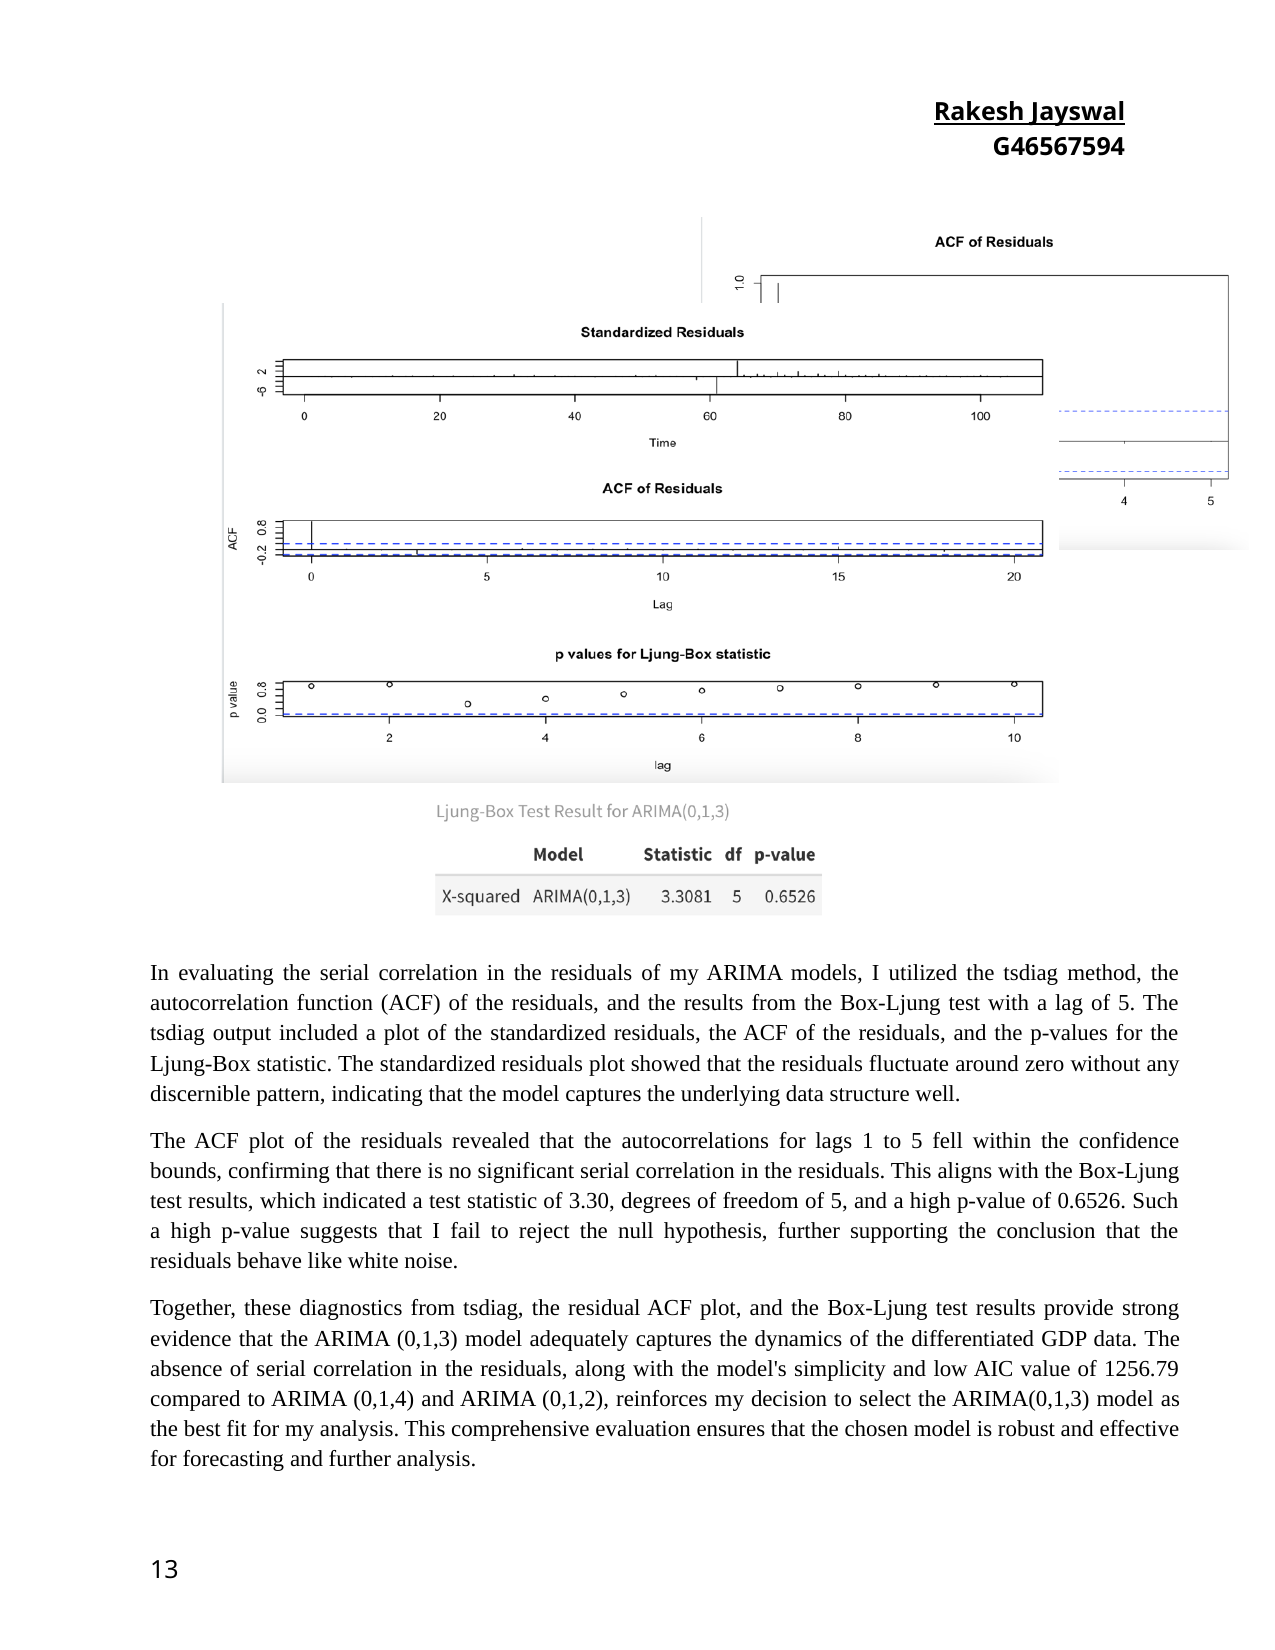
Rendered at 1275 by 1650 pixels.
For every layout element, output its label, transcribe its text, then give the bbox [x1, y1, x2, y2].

text The ACF plot of the residuals revealed that the autocorrelations for lags 1 to 5 fell within the confidence bounds, confirming that there is no significant serial correlation in the residuals. This aligns with the Box-Ljung test results, which indicated a test statistic of 3.30, degrees of freedom of 5, and a high p-value of 0.6526. Such a high p-value suggests that I fail to reject the null hypothesis, further supporting the conclusion that the residuals behave like white noise. [150, 1127, 1181, 1274]
picture [221, 217, 1250, 783]
text Together, these diagnostics from tsdiag, the residual ACF plot, and the Box-Ljung test results provide strong evidence that the ARIMA (0,1,3) model adequately captures the dynamics of the differentiated GDP data. The absence of serial correlation in the residuals, along with the model's simplicity and low AIC value of 1256.79 compared to ARIMA (0,1,4) and ARIMA (0,1,2), reinforces my decision to select the ARIMA(0,1,3) model as the best fit for my analysis. This comprehensive evaluation ensures that the chosen model is robust and effective for forecasting and further analysis. [150, 1294, 1181, 1472]
text In evaluating the serial correlation in the residuals of my ARIMA models, I utilized the tsdiag method, the autocorrelation function (ACF) of the residuals, and the results from the Box-Ljung test with a lag of 5. The tsdiag output included a plot of the standardized residuals, the ACF of the residuals, and the p-values for the Ljung-Box statistic. The standardized residuals plot showed that the residuals fluctuate around zero without any discernible pattern, indicating that the model captures the underlying data structure well. [150, 959, 1181, 1106]
picture [409, 797, 841, 929]
